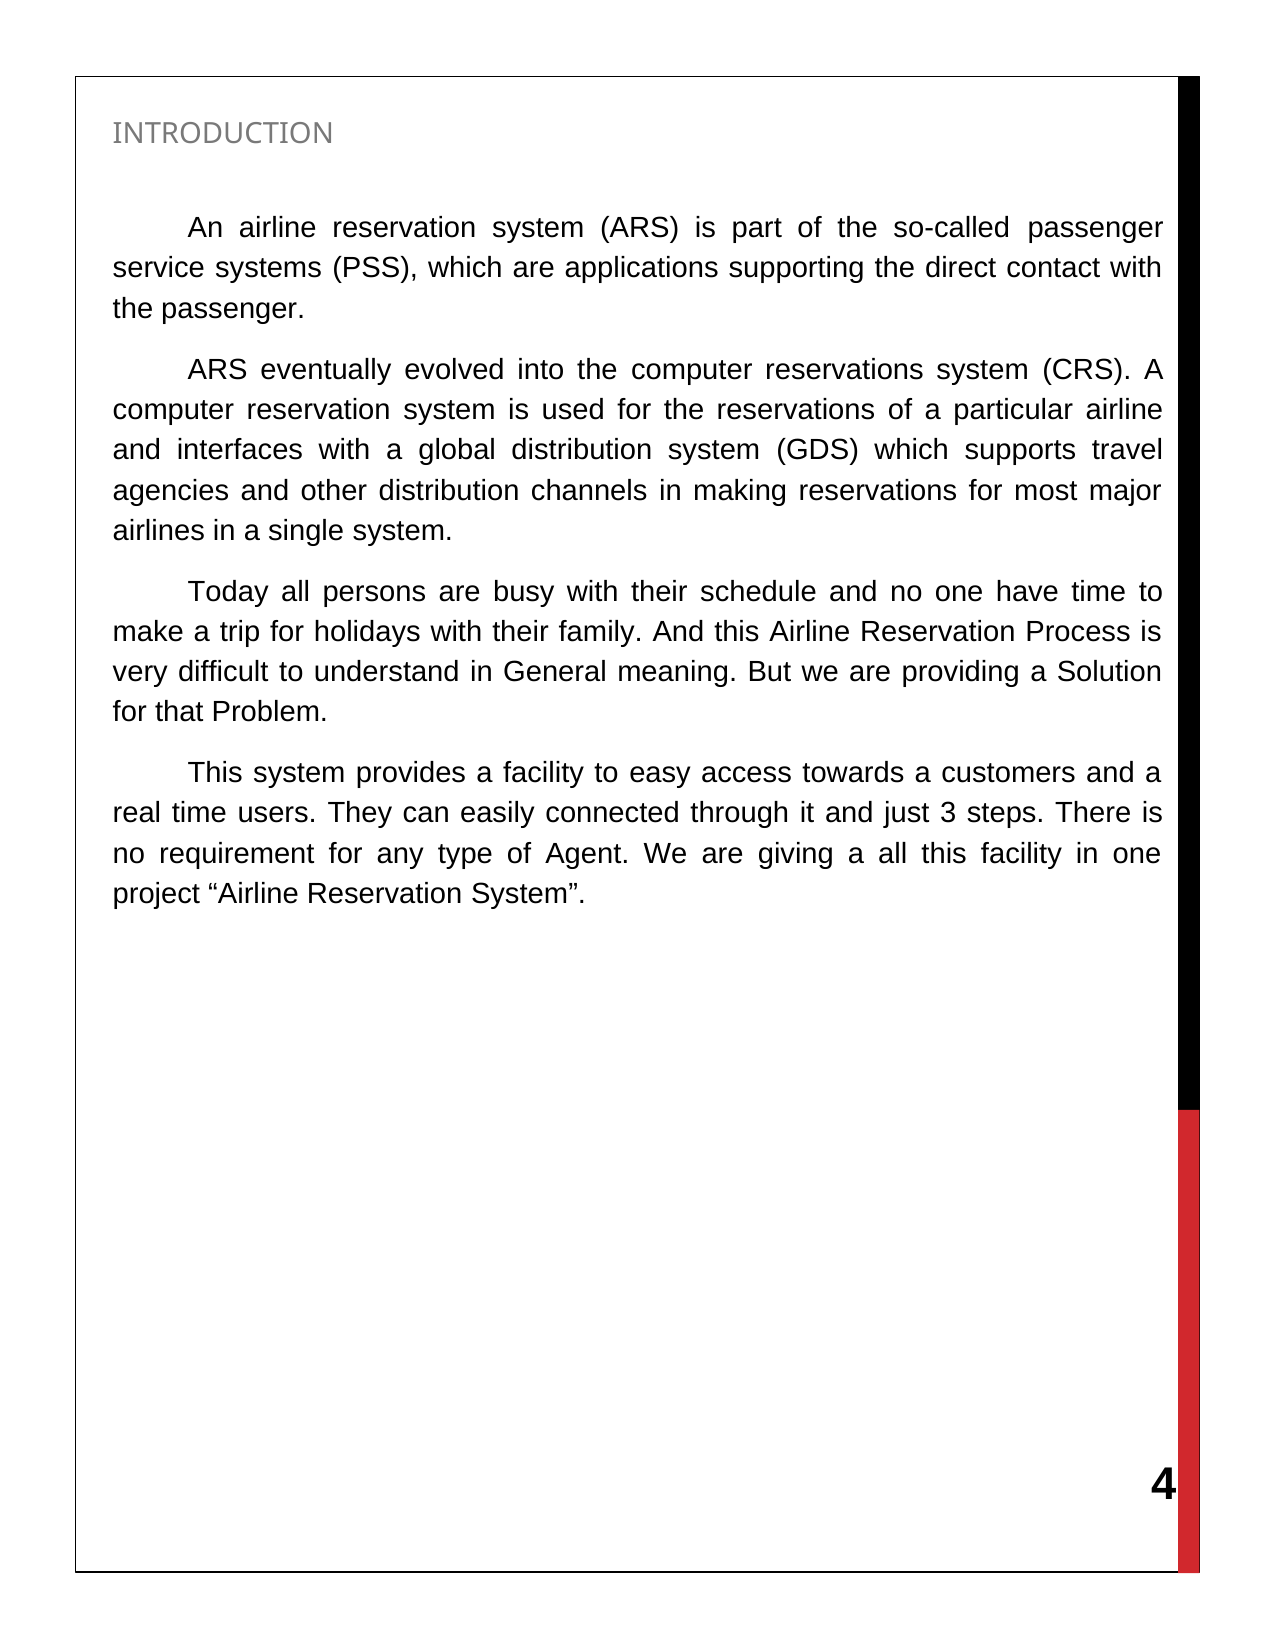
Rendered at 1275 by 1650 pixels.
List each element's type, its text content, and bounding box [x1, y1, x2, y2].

text This system provides a facility to easy access towards a customers and a real time users. They can easily connected through it and just 3 steps. There is no requirement for any type of Agent. We are giving a all this facility in one project “Airline Reservation System”. [112, 755, 1163, 909]
text An airline reservation system (ARS) is part of the so-called passenger service systems (PSS), which are applications supporting the direct contact with the passenger. [112, 210, 1163, 324]
text ARS eventually evolved into the computer reservations system (CRS). A computer reservation system is used for the reservations of a particular airline and interfaces with a global distribution system (GDS) which supports travel agencies and other distribution channels in making reservations for most major airlines in a single system. [112, 352, 1163, 546]
text Today all persons are busy with their schedule and no one have time to make a trip for holidays with their family. And this Airline Reservation Process is very difficult to understand in General meaning. But we are providing a Solution for that Problem. [112, 574, 1163, 728]
subtitle 4 [102, 1456, 1176, 1509]
text INTRODUCTION [112, 112, 1187, 152]
